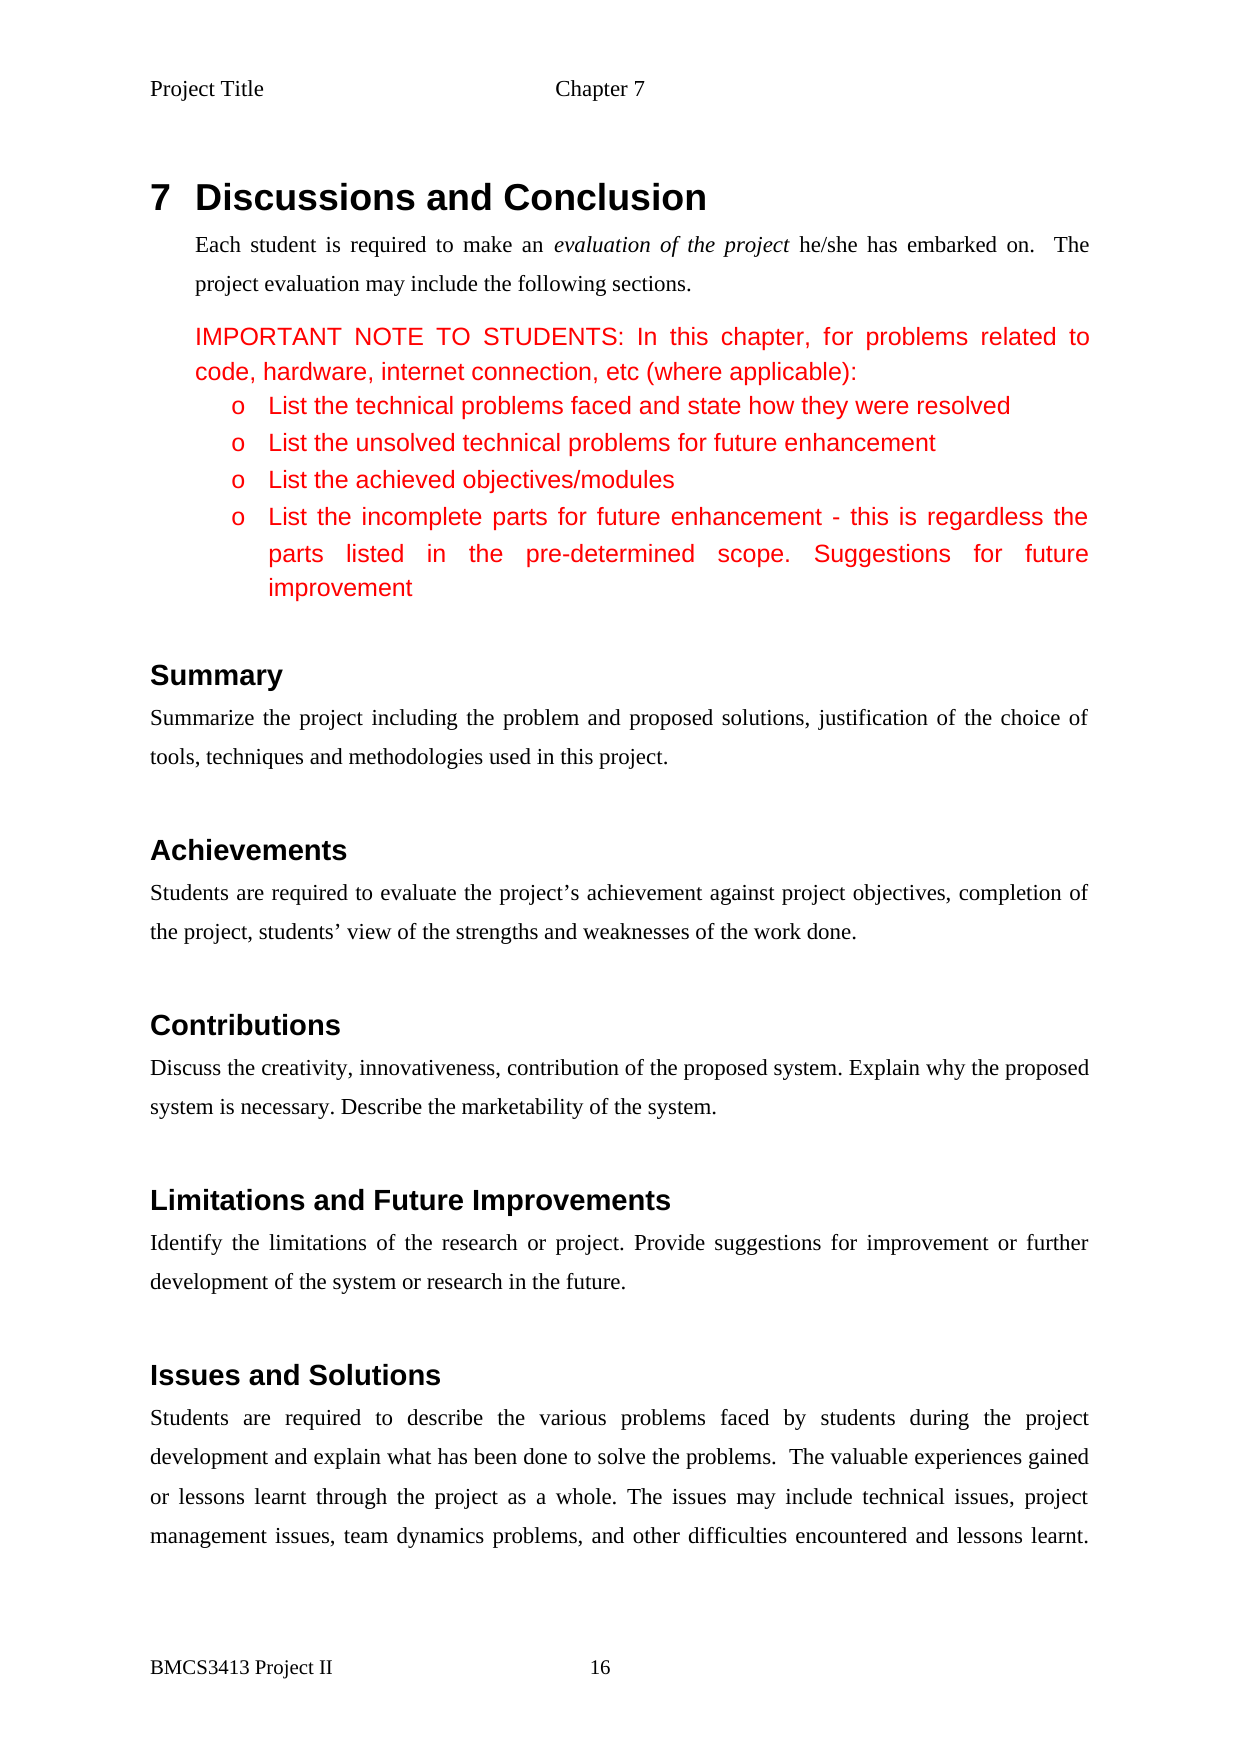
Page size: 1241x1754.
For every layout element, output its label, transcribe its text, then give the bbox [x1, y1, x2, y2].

subtitle Achievements [150, 833, 1090, 866]
text Each student is required to make an evaluation of the project he/she has embarked on. The project evaluation may include the following sections. [195, 231, 1090, 296]
list List the achieved objectives/modules [231, 465, 1090, 496]
subtitle Issues and Solutions [150, 1358, 1090, 1391]
subtitle Limitations and Future Improvements [150, 1183, 1090, 1216]
list List the incomplete parts for future enhancement - this is regardless the parts listed in the pre-determined scope. Suggestions for future improvement [231, 502, 1090, 602]
text Discuss the creativity, innovativeness, contribution of the proposed system. Explain why the proposed system is necessary. Describe the marketability of the system. [150, 1054, 1090, 1120]
text Students are required to evaluate the project’s achievement against project objectives, completion of the project, students’ view of the strengths and weaknesses of the work done. [150, 879, 1090, 945]
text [150, 1404, 1090, 1549]
text IMPORTANT NOTE TO STUDENTS: In this chapter, for problems related to code, hardware, internet connection, etc (where applicable): [195, 322, 1090, 385]
list List the unsolved technical problems for future enhancement [231, 428, 1090, 459]
subtitle Discussions and Conclusion [150, 175, 1090, 218]
text Identify the limitations of the research or project. Provide suggestions for improvement or further development of the system or research in the future. [150, 1229, 1090, 1295]
text Summarize the project including the problem and proposed solutions, justification of the choice of tools, techniques and methodologies used in this project. [150, 704, 1090, 770]
subtitle Contributions [150, 1008, 1090, 1041]
list List the technical problems faced and state how they were resolved [231, 391, 1090, 422]
subtitle Summary [150, 658, 1090, 691]
